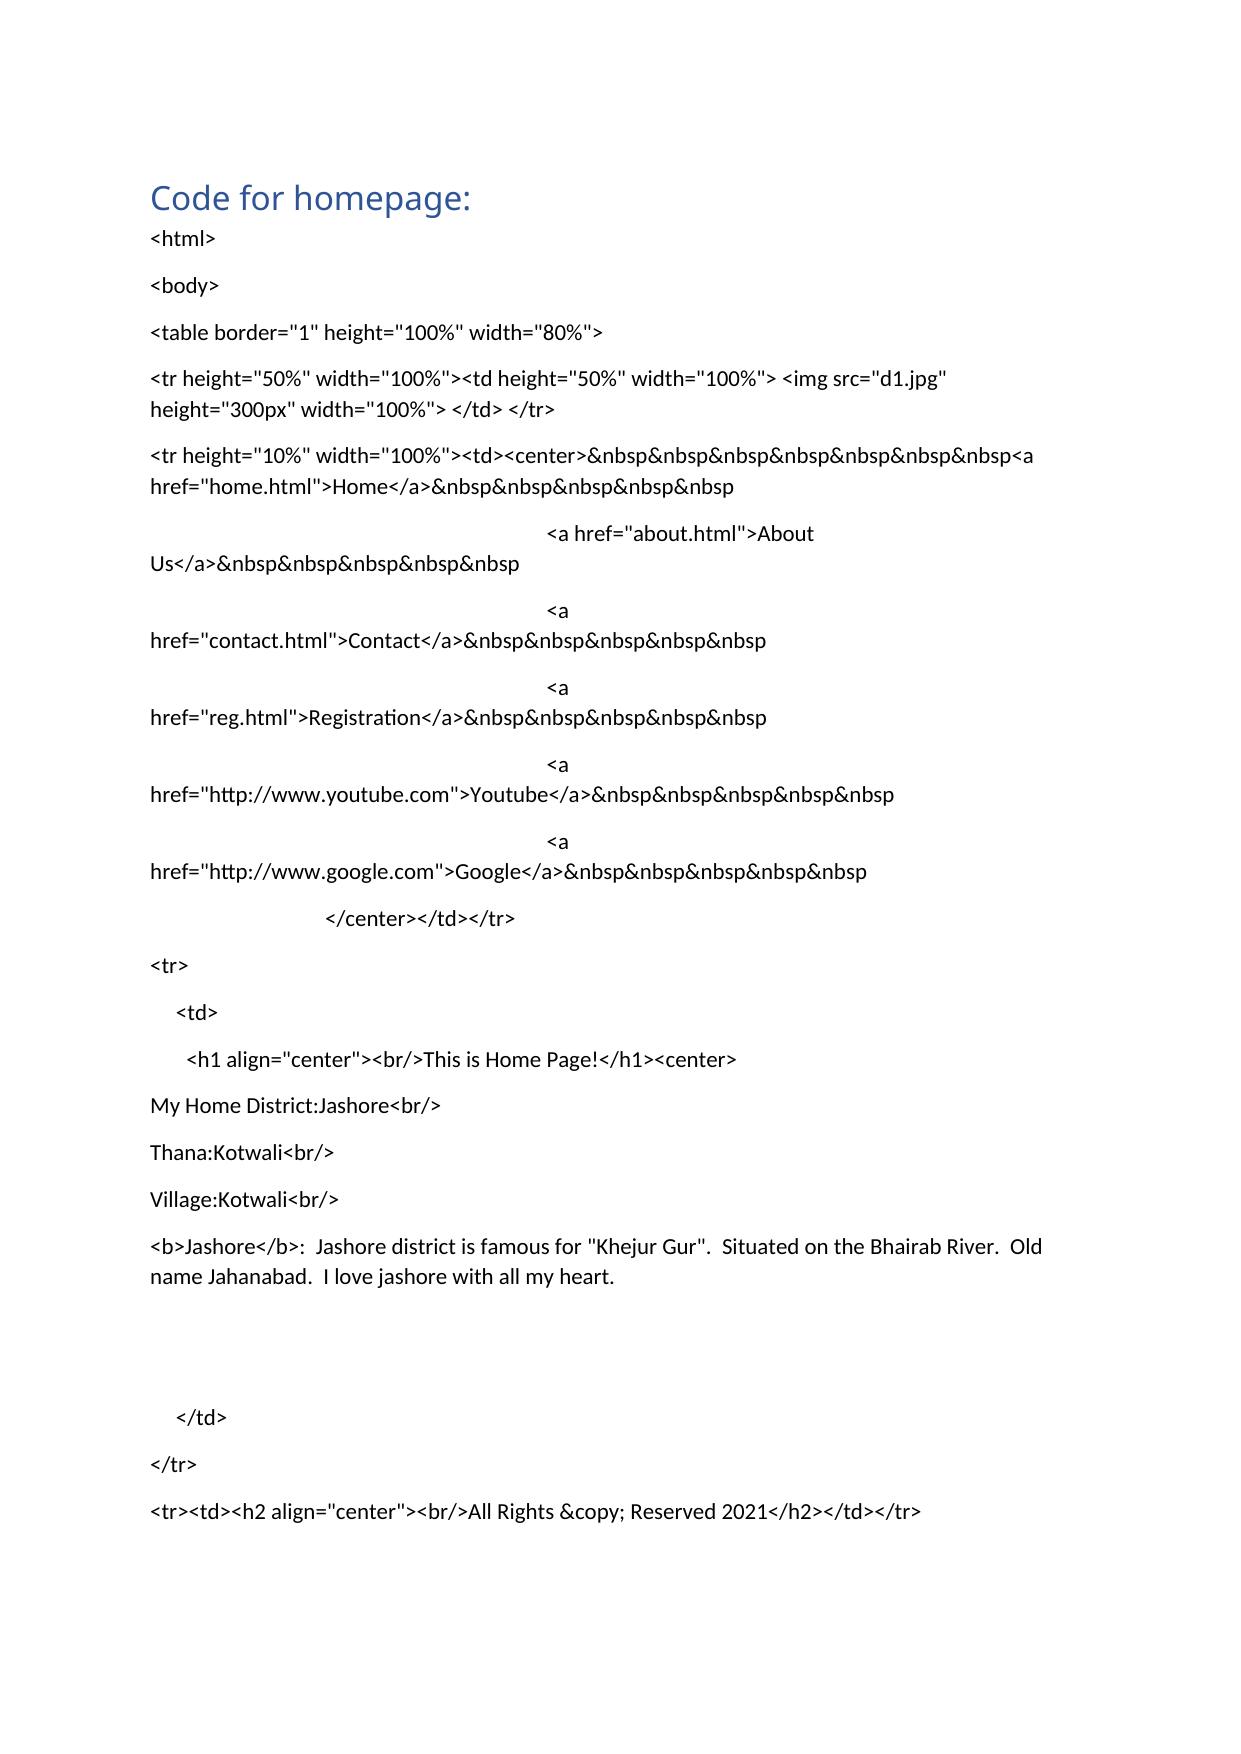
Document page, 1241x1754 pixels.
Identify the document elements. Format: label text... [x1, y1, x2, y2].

text <h1 align="center"><br/>This is Home Page!</h1><center> [150, 1045, 1090, 1073]
text <tr> [150, 951, 1090, 979]
text <html> [150, 224, 1090, 252]
text <a href="contact.html">Contact</a>&nbsp&nbsp&nbsp&nbsp&nbsp [150, 596, 1090, 654]
text Village:Kotwali<br/> [150, 1185, 1090, 1213]
text Thana:Kotwali<br/> [150, 1138, 1090, 1167]
text </td> [150, 1403, 1090, 1431]
text <body> [150, 271, 1090, 299]
text My Home District:Jashore<br/> [150, 1092, 1090, 1120]
text <tr><td><h2 align="center"><br/>All Rights &copy; Reserved 2021</h2></td></tr> [150, 1497, 1090, 1525]
text <a href="http://www.google.com">Google</a>&nbsp&nbsp&nbsp&nbsp&nbsp [150, 827, 1090, 885]
text <td> [150, 998, 1090, 1026]
text <table border="1" height="100%" width="80%"> [150, 318, 1090, 346]
subtitle Code for homepage: [150, 175, 1090, 220]
text <tr height="10%" width="100%"><td><center>&nbsp&nbsp&nbsp&nbsp&nbsp&nbsp&nbsp<a href="home.html">Home</a>&nbsp&nbsp&nbsp&nbsp&nbsp [150, 442, 1090, 500]
text </center></td></tr> [150, 904, 1090, 932]
text </tr> [150, 1450, 1090, 1478]
text <a href="http://www.youtube.com">Youtube</a>&nbsp&nbsp&nbsp&nbsp&nbsp [150, 750, 1090, 808]
text <a href="reg.html">Registration</a>&nbsp&nbsp&nbsp&nbsp&nbsp [150, 673, 1090, 731]
text <b>Jashore</b>: Jashore district is famous for "Khejur Gur". Situated on the Bhairab River. Old name Jahanabad. I love jashore with all my heart. [150, 1232, 1090, 1291]
text <a href="about.html">About Us</a>&nbsp&nbsp&nbsp&nbsp&nbsp [150, 519, 1090, 577]
text <tr height="50%" width="100%"><td height="50%" width="100%"> <img src="d1.jpg" height="300px" width="100%"> </td> </tr> [150, 364, 1090, 423]
